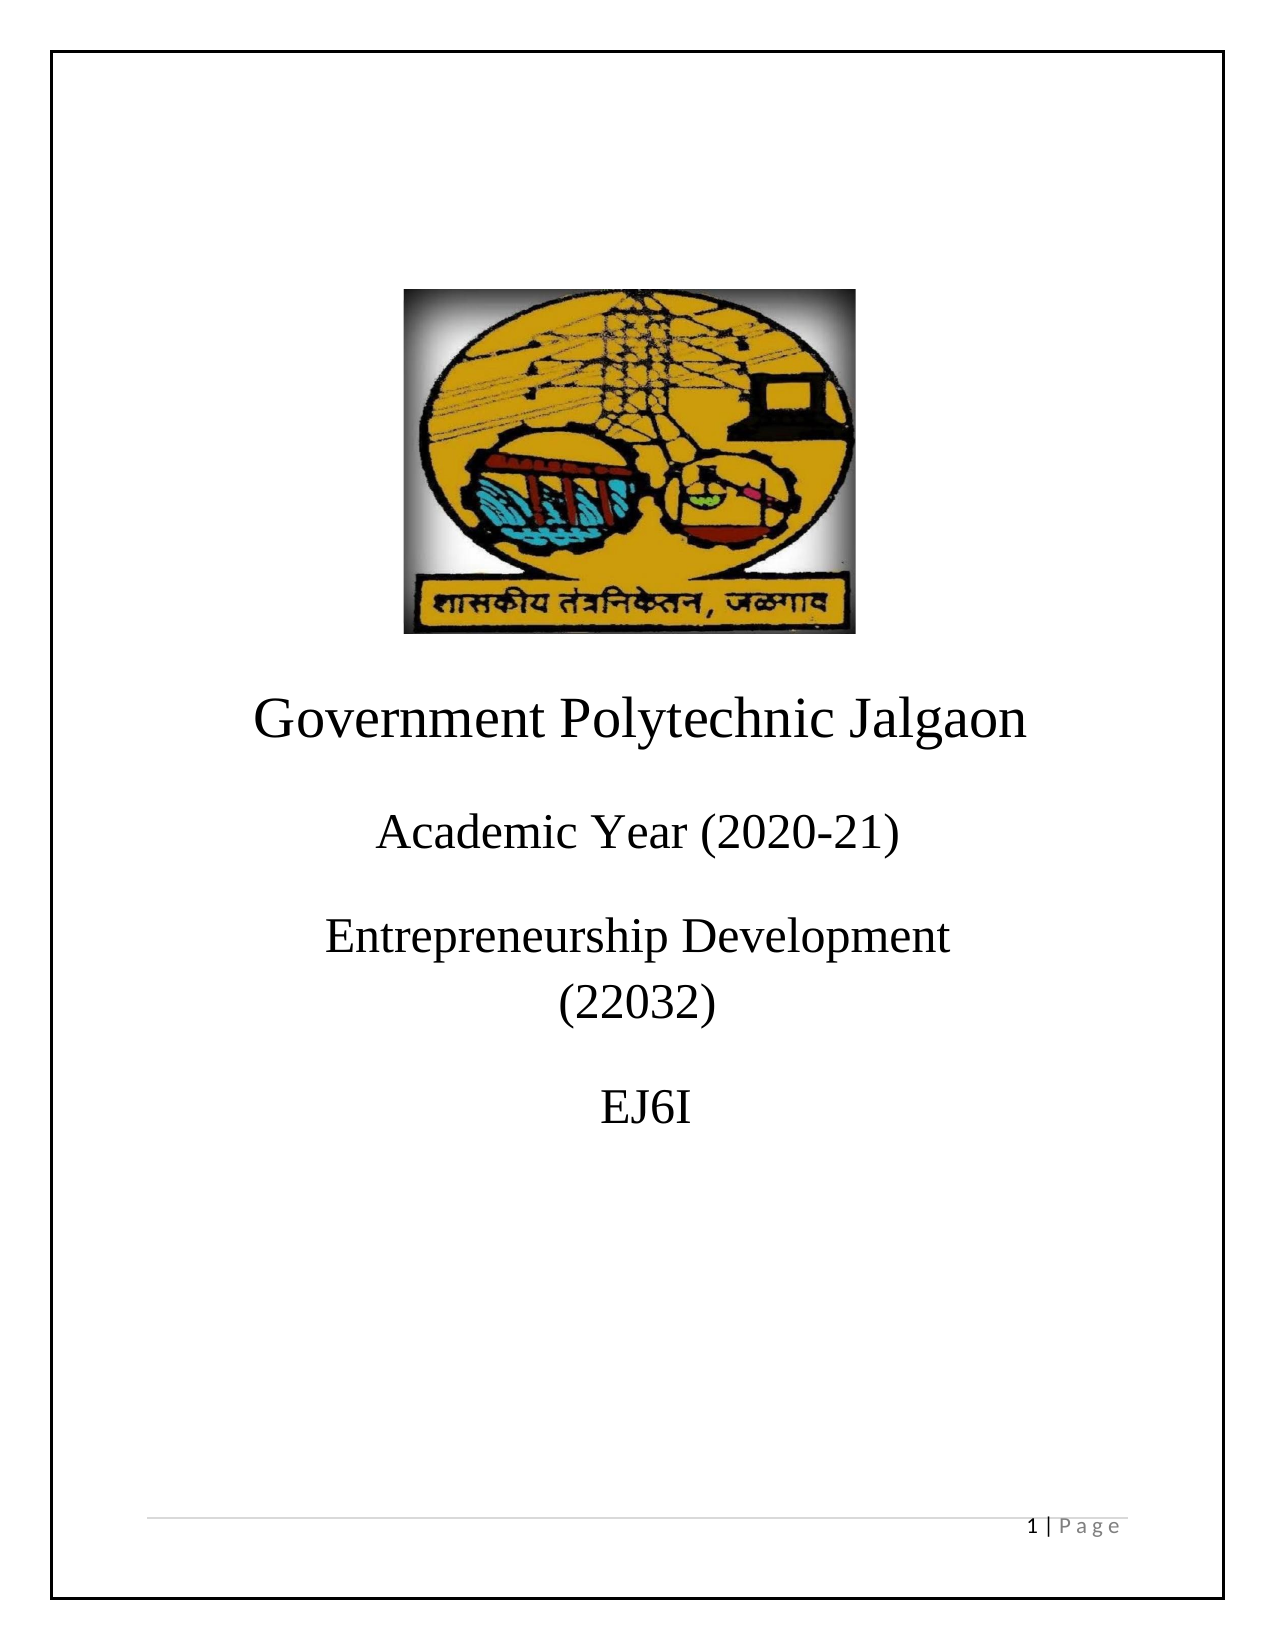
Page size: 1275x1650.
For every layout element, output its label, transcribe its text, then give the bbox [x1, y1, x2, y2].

text Academic Year (2020-21) [150, 802, 1125, 859]
text (22032) [150, 972, 1124, 1029]
text Entrepreneurship Development [150, 906, 1125, 964]
text EJ6I [150, 1077, 1132, 1134]
picture [403, 289, 856, 634]
text Government Polytechnic Jalgaon [150, 683, 1132, 750]
